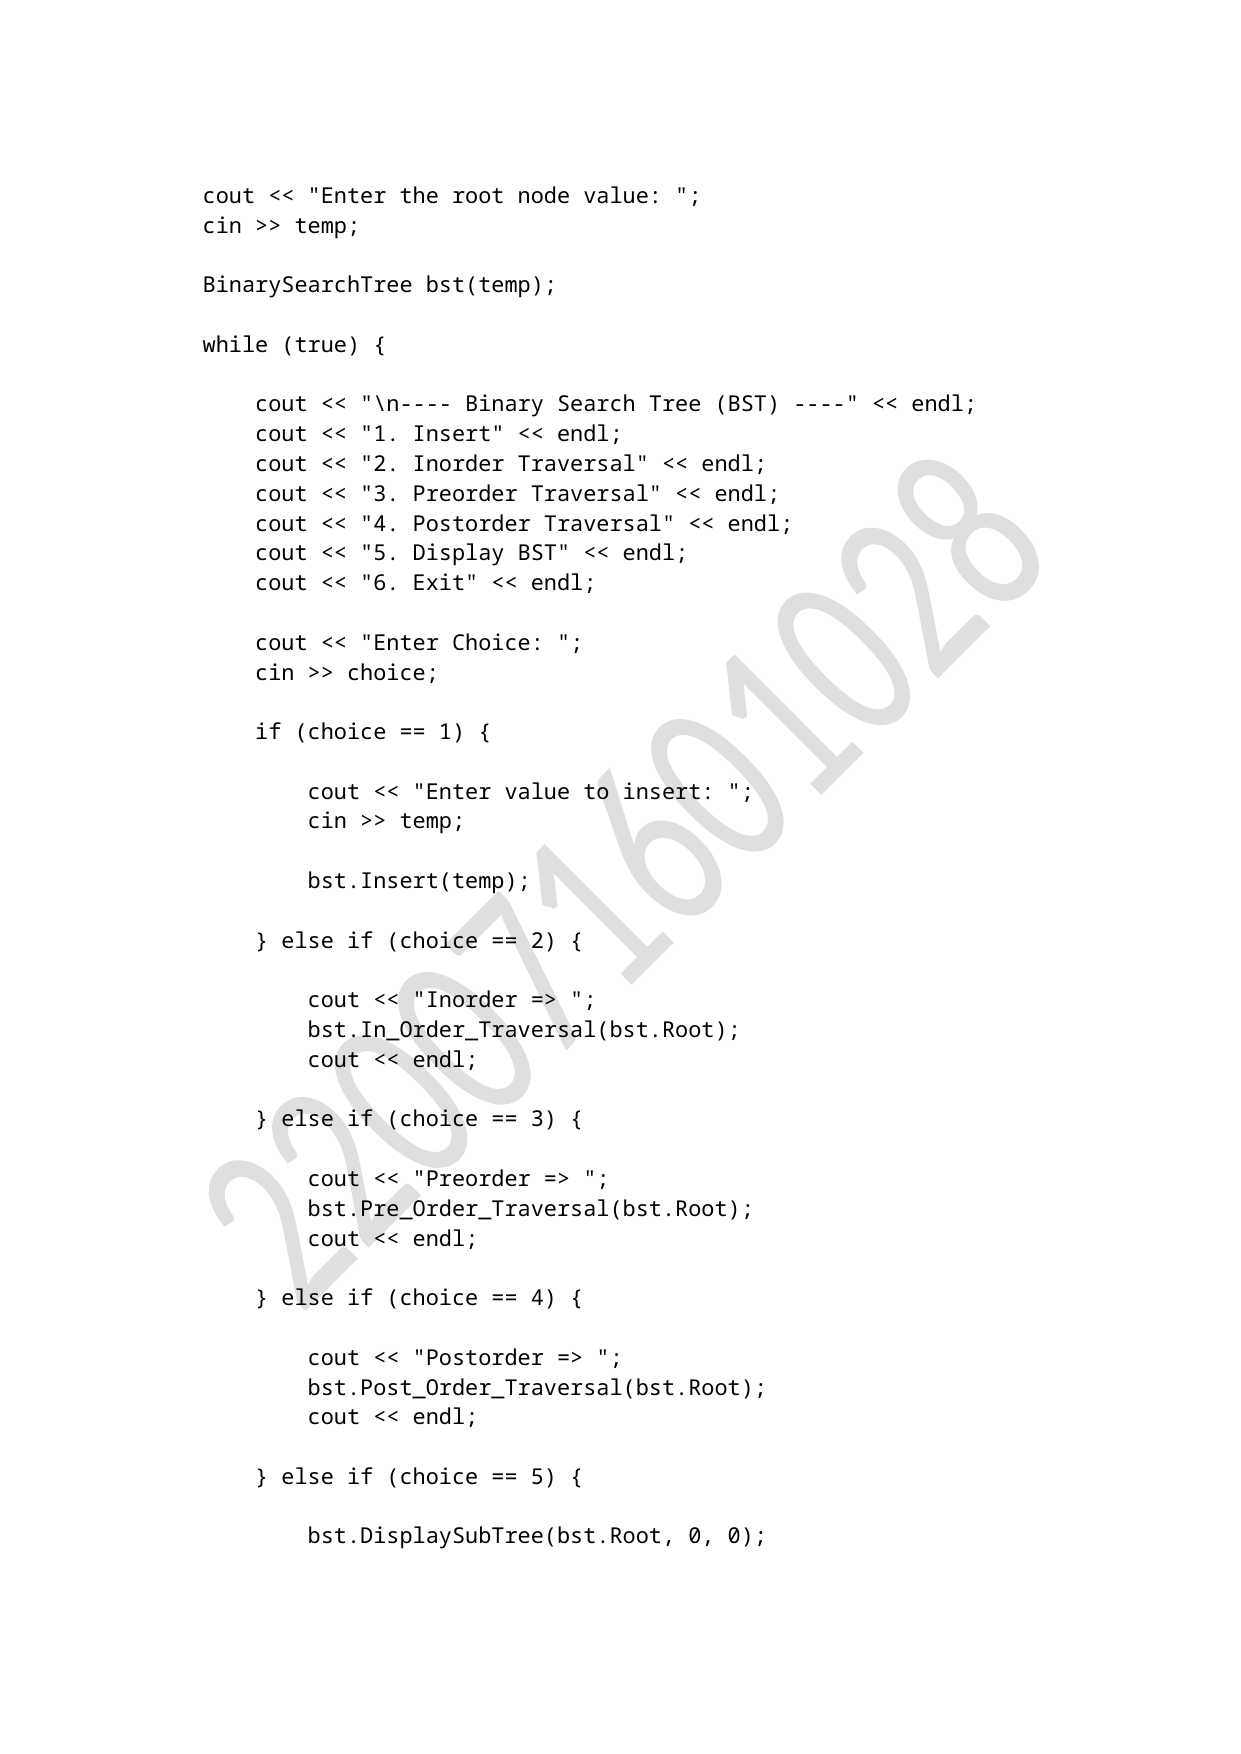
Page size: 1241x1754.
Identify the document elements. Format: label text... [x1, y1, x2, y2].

text bst.Pre_Order_Traversal(bst.Root); [150, 1193, 1090, 1222]
text bst.DisplaySubTree(bst.Root, 0, 0); [150, 1520, 1090, 1550]
text cout << "\n---- Binary Search Tree (BST) ----" << endl; [150, 388, 1090, 418]
text cout << "Postorder => "; [150, 1342, 1090, 1371]
text } else if (choice == 3) { [150, 1103, 1090, 1133]
text cout << endl; [150, 1222, 1090, 1252]
text cout << "Inorder => "; [150, 984, 1090, 1014]
text bst.Insert(temp); [150, 865, 1090, 895]
text cin >> temp; [150, 805, 1090, 835]
text cin >> choice; [150, 656, 1090, 686]
text cout << "2. Inorder Traversal" << endl; [150, 448, 1090, 478]
text BinarySearchTree bst(temp); [150, 269, 1090, 299]
text cout << "Enter the root node value: "; [150, 180, 1090, 209]
text cout << "6. Exit" << endl; [150, 567, 1090, 597]
text cout << "Preorder => "; [150, 1163, 1090, 1193]
text cout << endl; [150, 1044, 1090, 1073]
text cout << "Enter value to insert: "; [150, 776, 1090, 805]
text } else if (choice == 5) { [150, 1461, 1090, 1491]
text bst.In_Order_Traversal(bst.Root); [150, 1014, 1090, 1044]
text if (choice == 1) { [150, 716, 1090, 746]
text cout << "1. Insert" << endl; [150, 418, 1090, 448]
text cout << endl; [150, 1401, 1090, 1431]
text cout << "3. Preorder Traversal" << endl; [150, 478, 1090, 507]
text } else if (choice == 2) { [150, 924, 1090, 954]
text cout << "5. Display BST" << endl; [150, 537, 1090, 567]
text cout << "4. Postorder Traversal" << endl; [150, 507, 1090, 537]
text cin >> temp; [150, 209, 1090, 239]
text } else if (choice == 4) { [150, 1282, 1090, 1312]
text while (true) { [150, 329, 1090, 358]
text bst.Post_Order_Traversal(bst.Root); [150, 1371, 1090, 1401]
text cout << "Enter Choice: "; [150, 627, 1090, 656]
